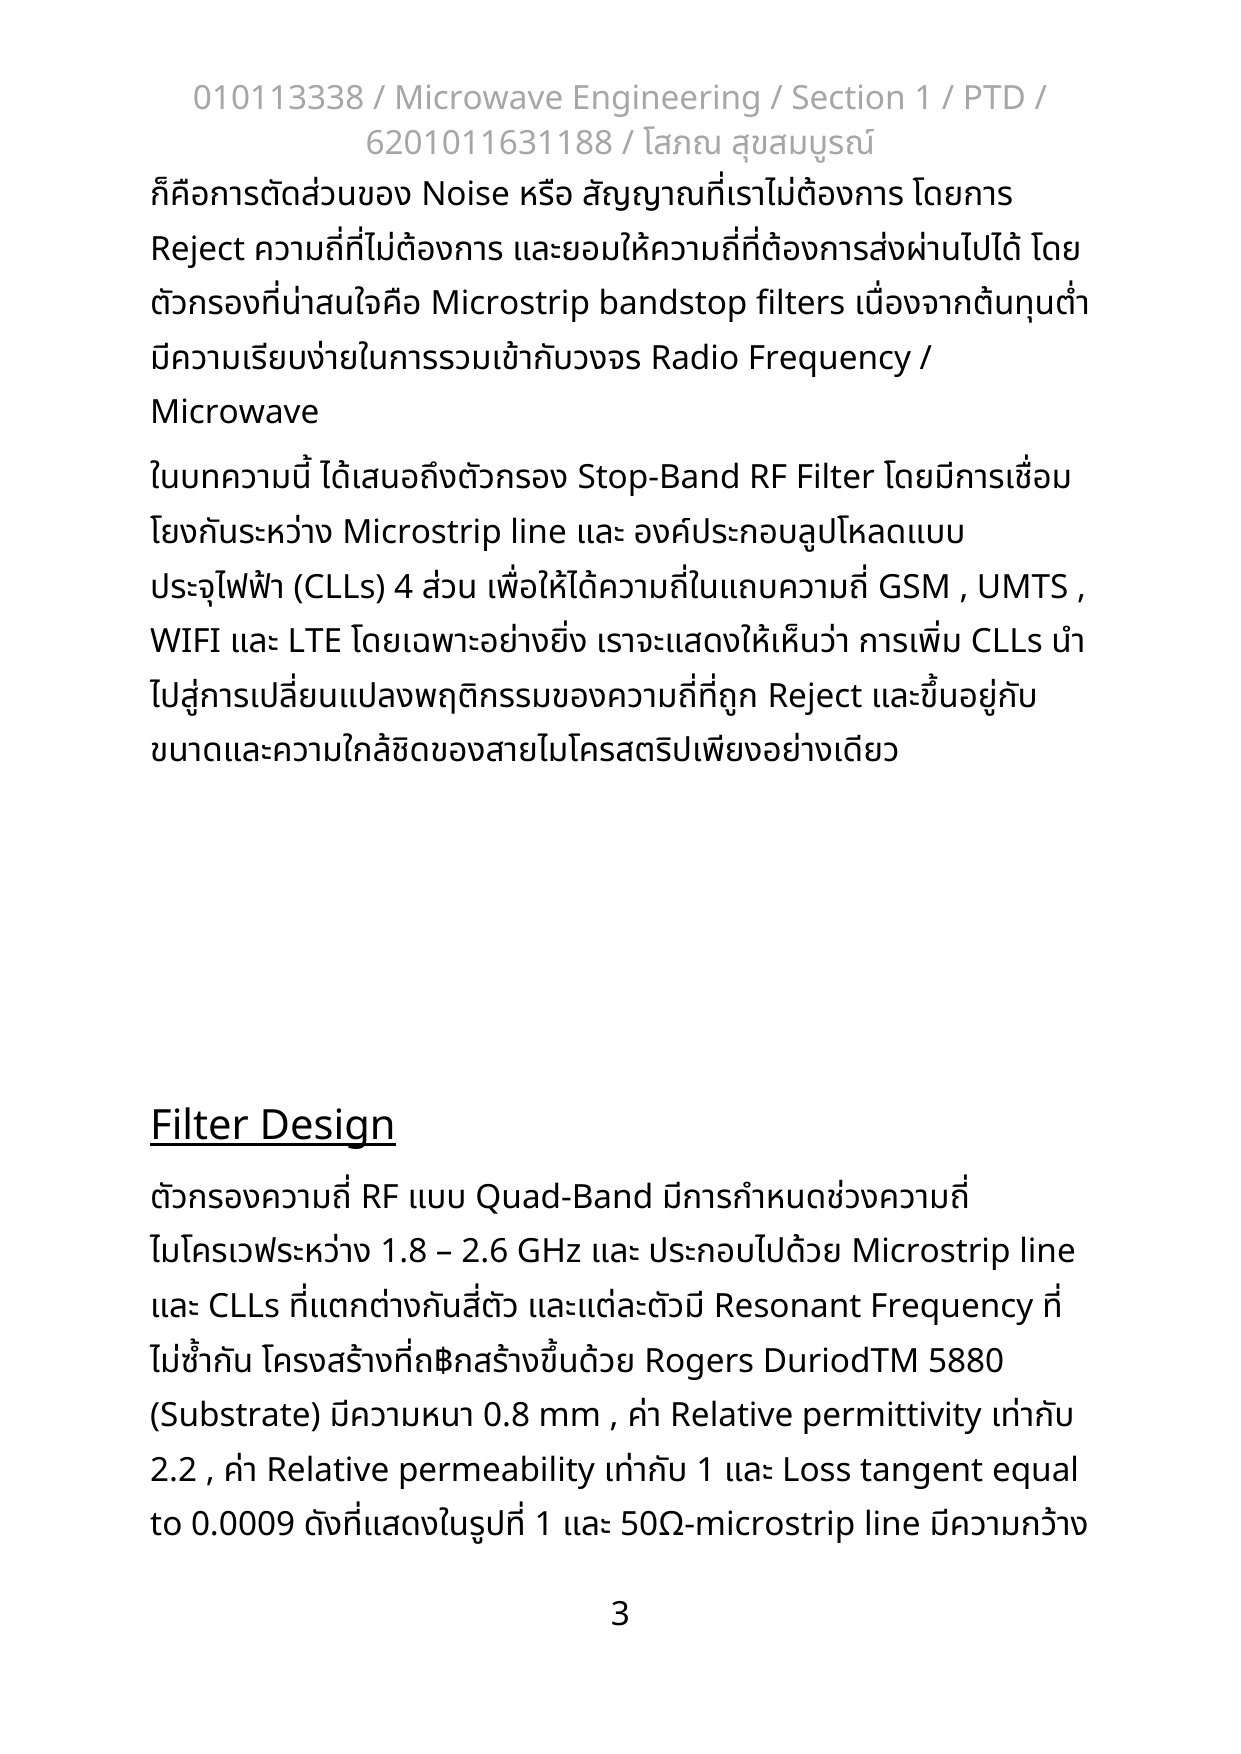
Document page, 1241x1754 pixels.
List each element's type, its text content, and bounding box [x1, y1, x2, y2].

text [150, 170, 1090, 433]
text ในบทความนี้ ได้เสนอถึงตัวกรอง Stop-Band RF Filter โดยมีการเชื่อมโยงกันระหว่าง Microstrip line และ องค์ประกอบลูปโหลดแบบประจุไฟฟ้า (CLLs) 4 ส่วน เพื่อให้ได้ความถี่ในแถบความถี่ GSM , UMTS , WIFI และ LTE โดยเฉพาะอย่างยิ่ง เราจะแสดงให้เห็นว่า การเพิ่ม CLLs นำไปสู่การเปลี่ยนแปลงพฤติกรรมของความถี่ที่ถูก Reject และขึ้นอยู่กับขนาดและความใกล้ชิดของสายไมโครสตริปเพียงอย่างเดียว [150, 453, 1090, 777]
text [150, 1173, 1090, 1551]
text Filter Design [150, 1095, 1090, 1151]
